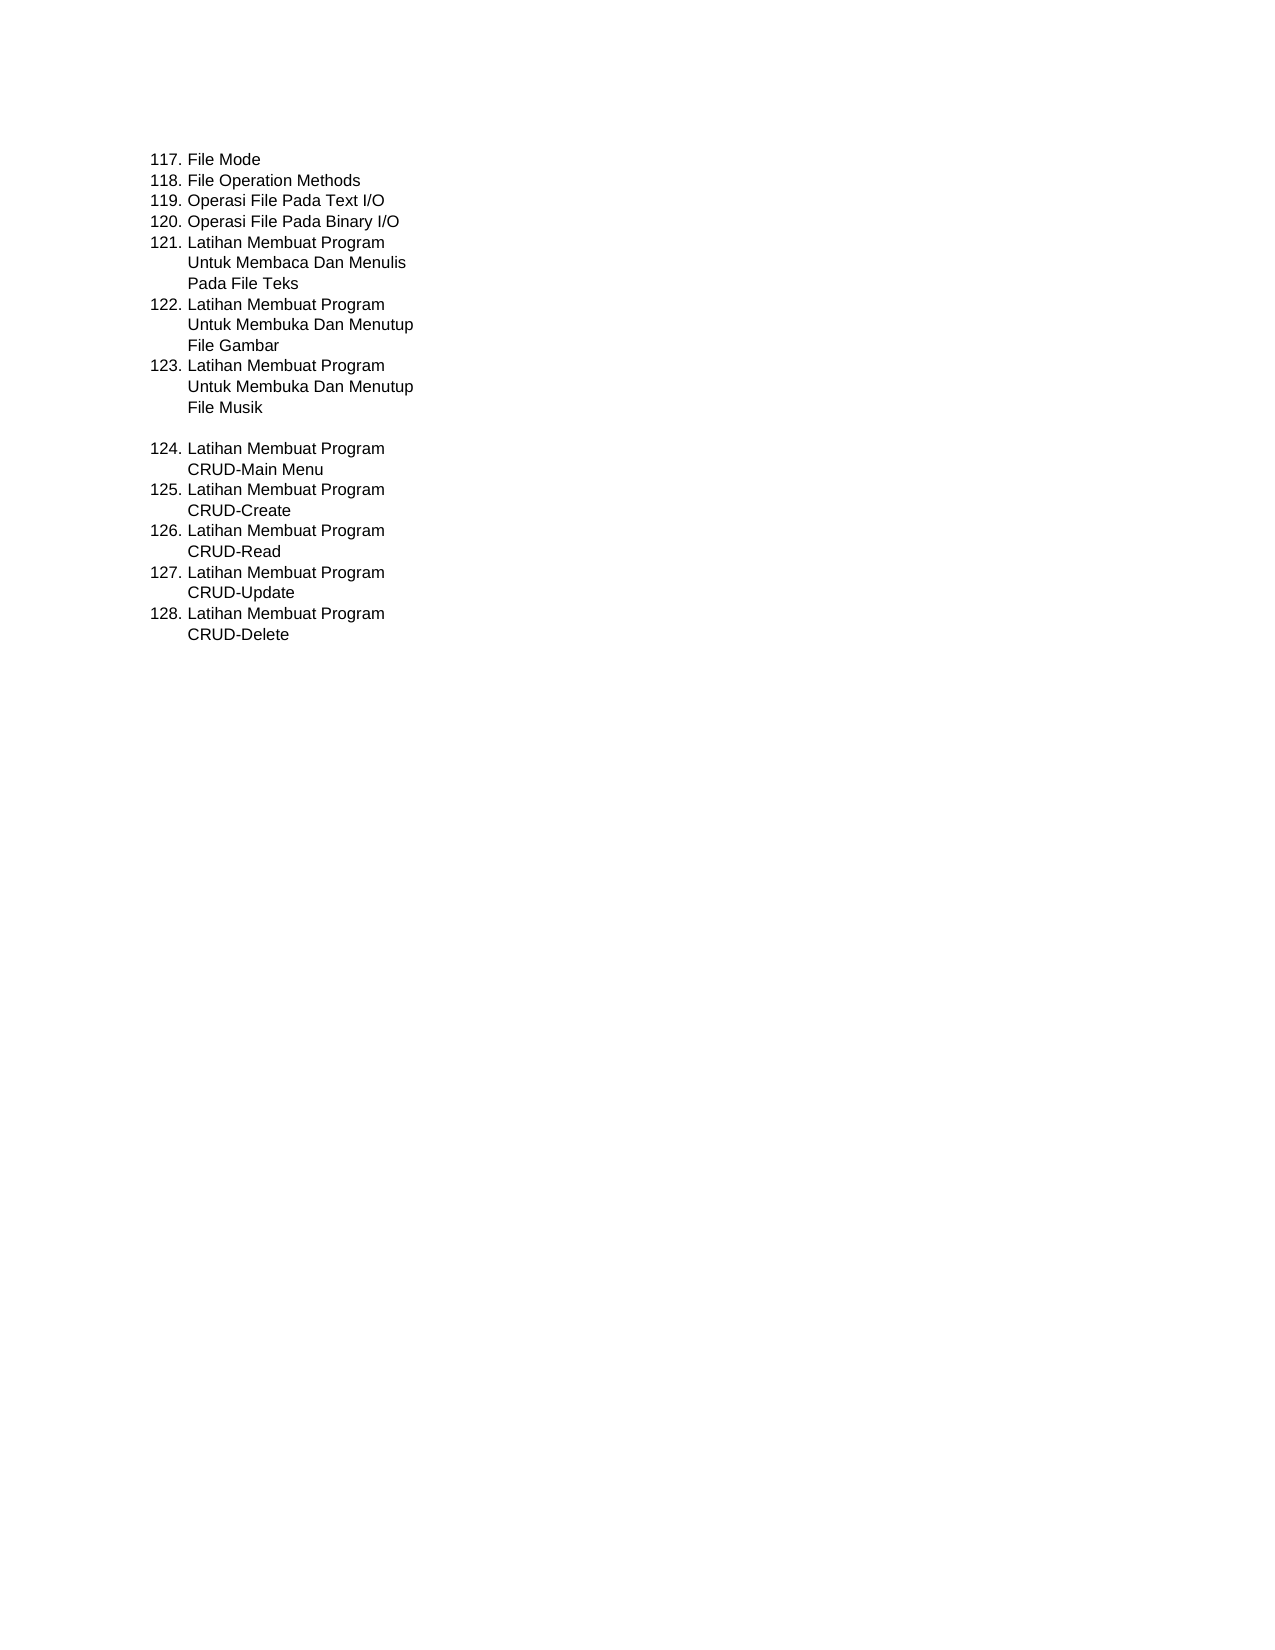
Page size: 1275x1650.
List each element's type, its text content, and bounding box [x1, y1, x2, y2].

list Latihan Membuat Program CRUD-Create [150, 480, 425, 520]
list Latihan Membuat Program CRUD-Update [150, 562, 425, 602]
list Latihan Membuat Program CRUD-Delete [150, 604, 425, 643]
list Latihan Membuat Program Untuk Membaca Dan Menulis Pada File Teks [150, 232, 425, 293]
list Latihan Membuat Program CRUD-Read [150, 521, 425, 561]
list File Operation Methods [150, 171, 425, 190]
list File Mode [150, 150, 425, 169]
list Latihan Membuat Program Untuk Membuka Dan Menutup File Gambar [150, 294, 425, 355]
list Operasi File Pada Text I/O [150, 191, 425, 210]
list Latihan Membuat Program CRUD-Main Menu [150, 439, 425, 478]
list Latihan Membuat Program Untuk Membuka Dan Menutup File Musik [150, 356, 425, 417]
list Operasi File Pada Binary I/O [150, 212, 425, 231]
